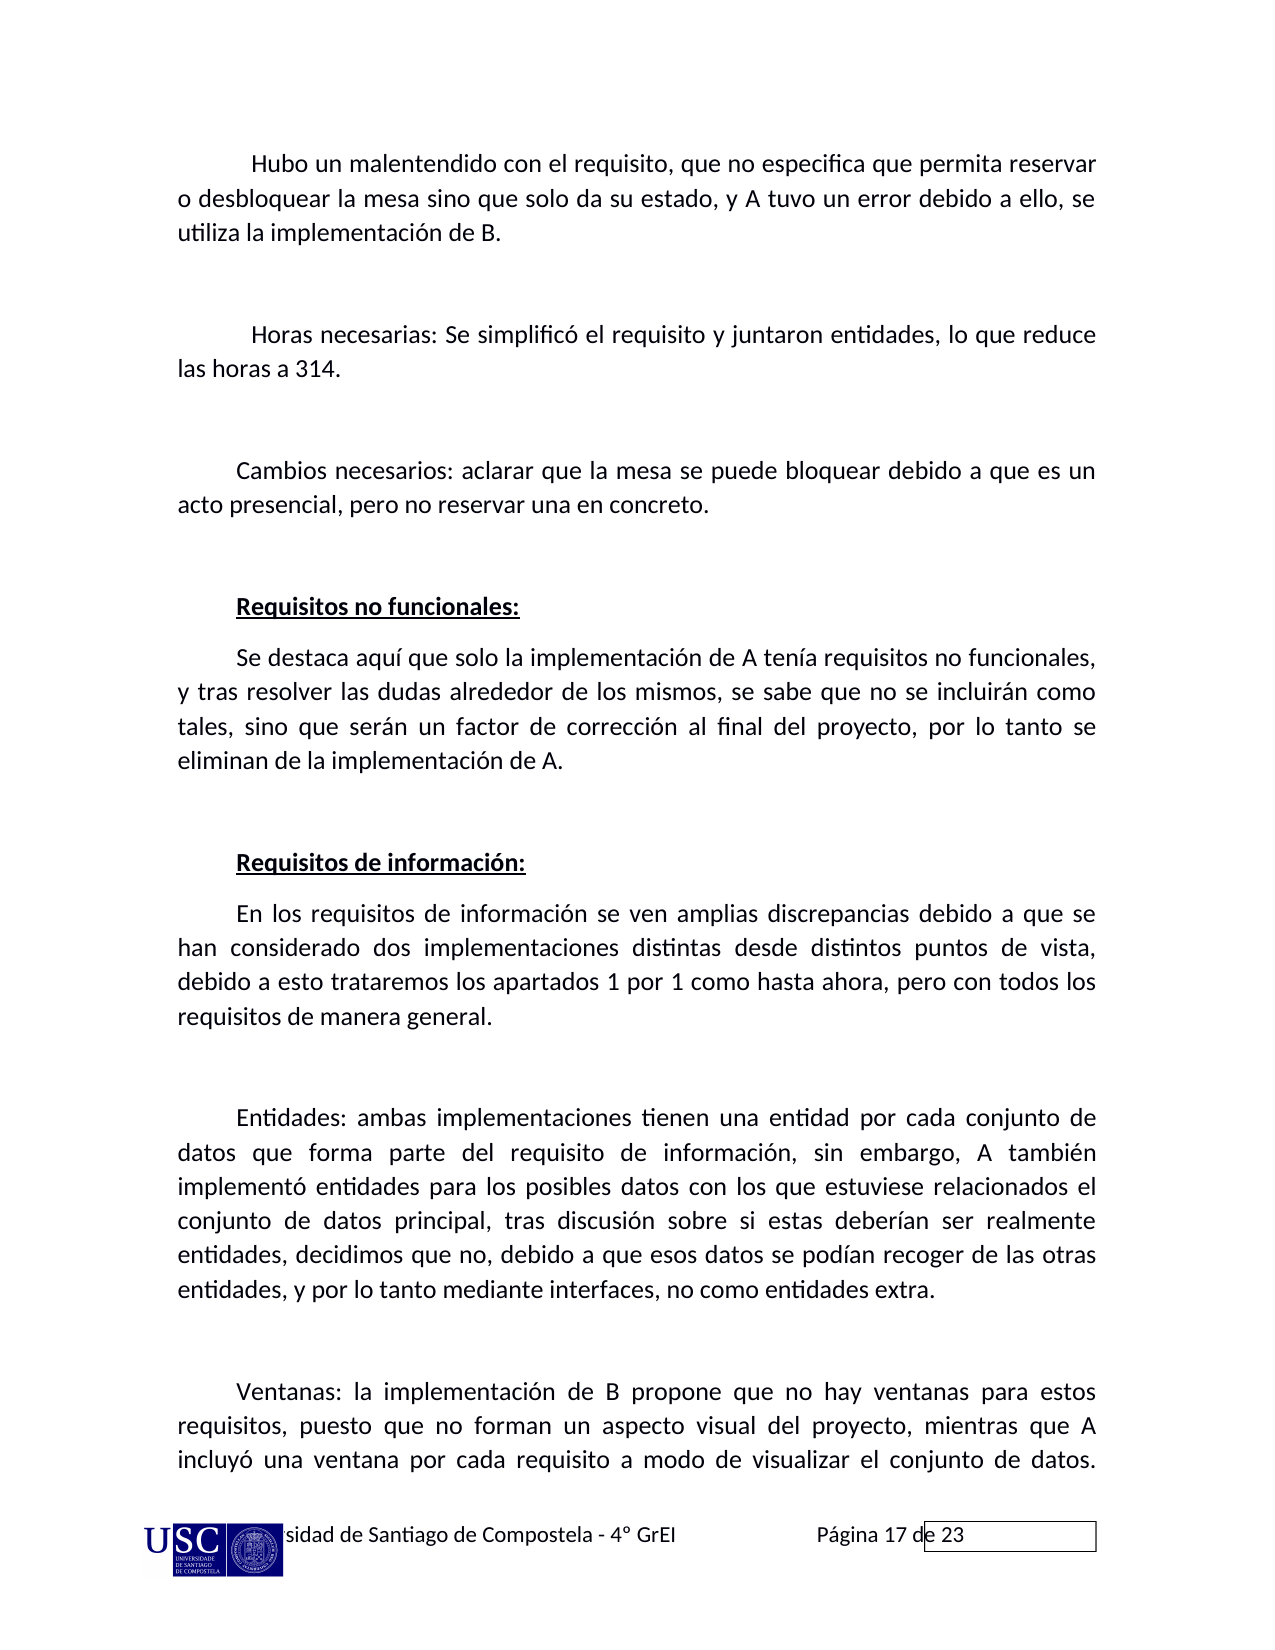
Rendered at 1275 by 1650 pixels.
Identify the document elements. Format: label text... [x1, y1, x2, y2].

picture [142, 1522, 285, 1578]
text Hubo un malentendido con el requisito, que no especifica que permita reservar o desbloquear la mesa sino que solo da su estado, y A tuvo un error debido a ello, se utiliza la implementación de B. [177, 148, 1098, 248]
picture [924, 1521, 1098, 1553]
text Cambios necesarios: aclarar que la mesa se puede bloquear debido a que es un acto presencial, pero no reservar una en concreto. [177, 454, 1098, 520]
text Requisitos no funcionales: [177, 590, 1098, 622]
text Requisitos de información: [177, 846, 1098, 878]
text Se destaca aquí que solo la implementación de A tenía requisitos no funcionales, y tras resolver las dudas alrededor de los mismos, se sabe que no se incluirán como tales, sino que serán un factor de corrección al final del proyecto, por lo tanto se eliminan de la implementación de A. [177, 641, 1098, 776]
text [177, 1375, 1098, 1475]
text Entidades: ambas implementaciones tienen una entidad por cada conjunto de datos que forma parte del requisito de información, sin embargo, A también implementó entidades para los posibles datos con los que estuviese relacionados el conjunto de datos principal, tras discusión sobre si estas deberían ser realmente entidades, decidimos que no, debido a que esos datos se podían recoger de las otras entidades, y por lo tanto mediante interfaces, no como entidades extra. [177, 1102, 1098, 1305]
text Horas necesarias: Se simplificó el requisito y juntaron entidades, lo que reduce las horas a 314. [177, 318, 1098, 384]
text En los requisitos de información se ven amplias discrepancias debido a que se han considerado dos implementaciones distintas desde distintos puntos de vista, debido a esto trataremos los apartados 1 por 1 como hasta ahora, pero con todos los requisitos de manera general. [177, 897, 1098, 1031]
